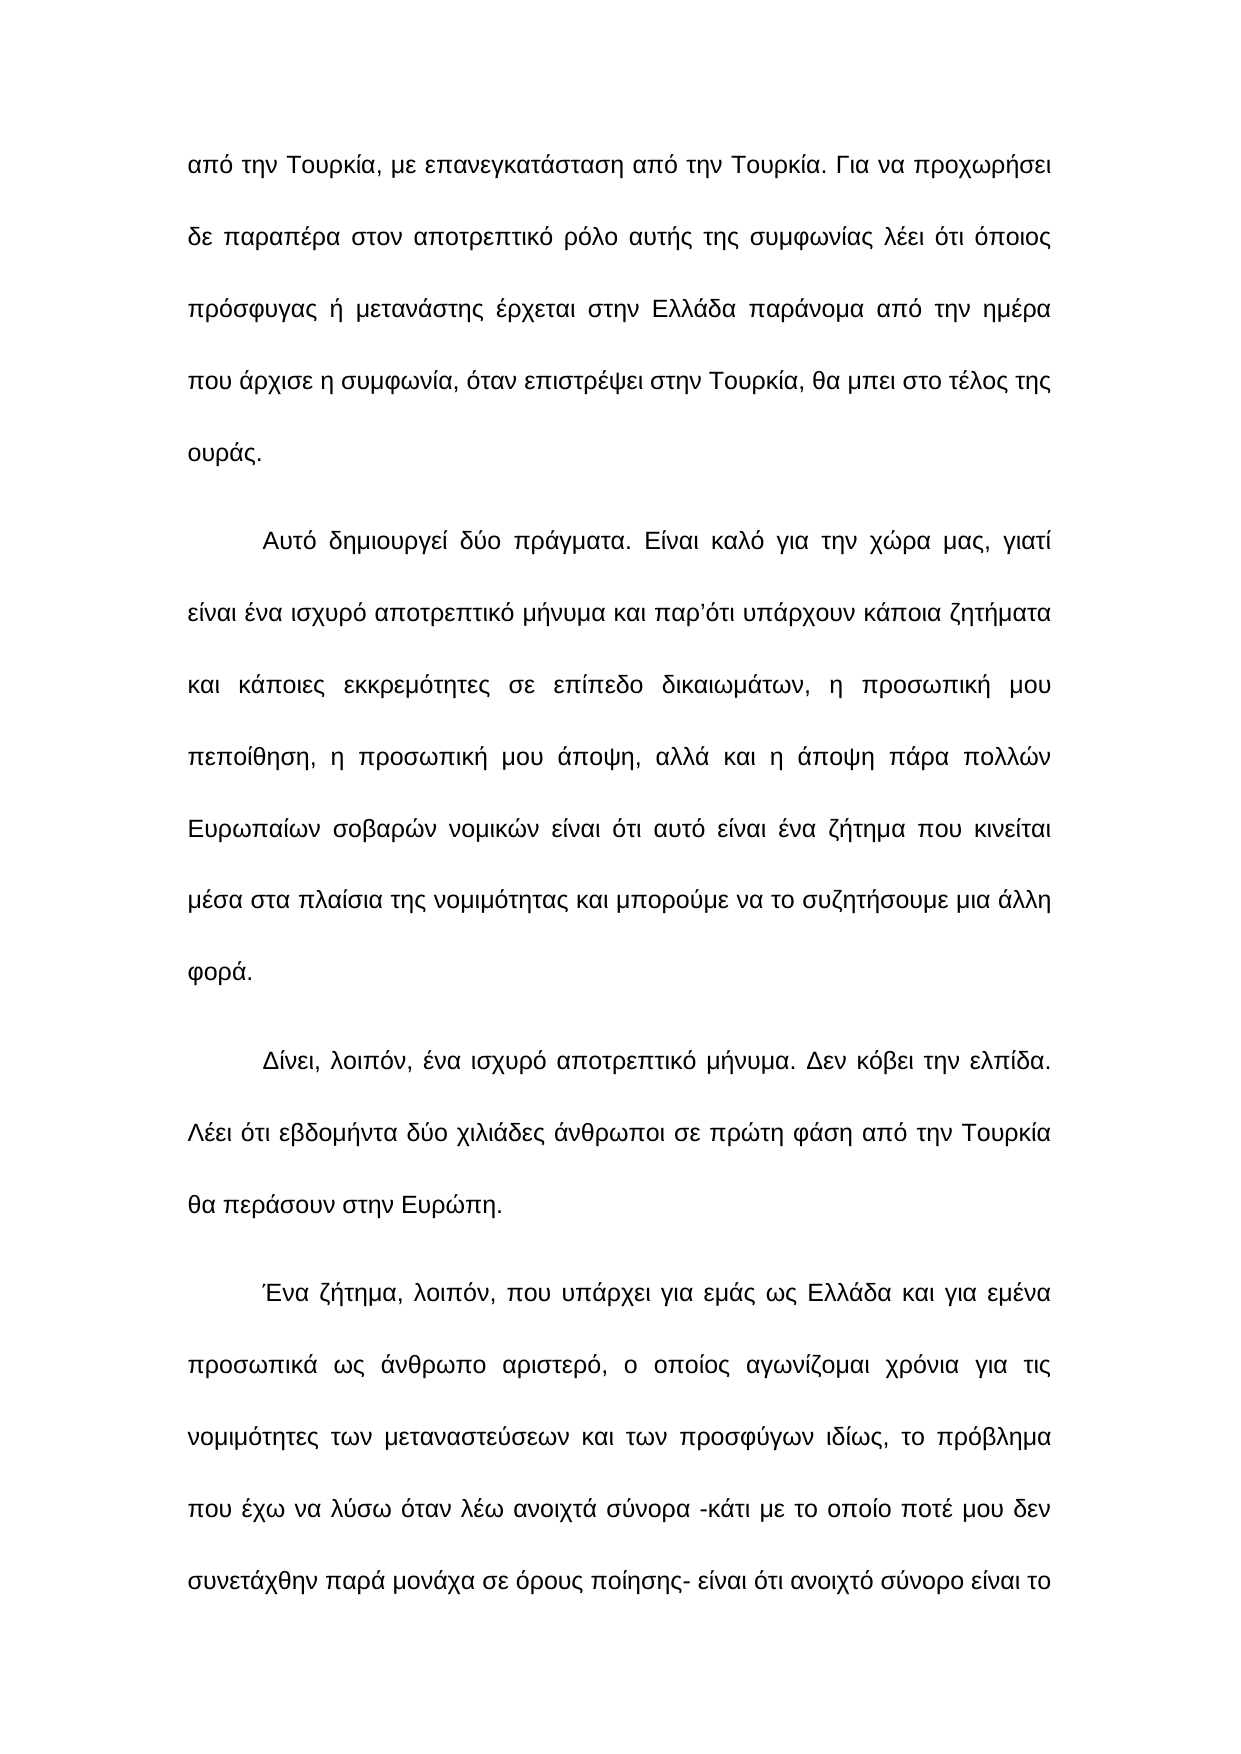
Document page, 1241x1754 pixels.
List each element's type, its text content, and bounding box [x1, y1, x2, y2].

text Αυτό δημιουργεί δύο πράγματα. Είναι καλό για την χώρα μας, γιατί είναι ένα ισχυρό αποτρεπτικό μήνυμα και παρ’ότι υπάρχουν κάποια ζητήματα και κάποιες εκκρεμότητες σε επίπεδο δικαιωμάτων, η προσωπική μου πεποίθηση, η προσωπική μου άποψη, αλλά και η άποψη πάρα πολλών Ευρωπαίων σοβαρών νομικών είναι ότι αυτό είναι ένα ζήτημα που κινείται μέσα στα πλαίσια της νομιμότητας και μπορούμε να το συζητήσουμε μια άλλη φορά. [187, 526, 1053, 986]
text Δίνει, λοιπόν, ένα ισχυρό αποτρεπτικό μήνυμα. Δεν κόβει την ελπίδα. Λέει ότι εβδομήντα δύο χιλιάδες άνθρωποι σε πρώτη φάση από την Τουρκία θα περάσουν στην Ευρώπη. [187, 1046, 1053, 1218]
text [187, 150, 1053, 466]
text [187, 1278, 1053, 1594]
